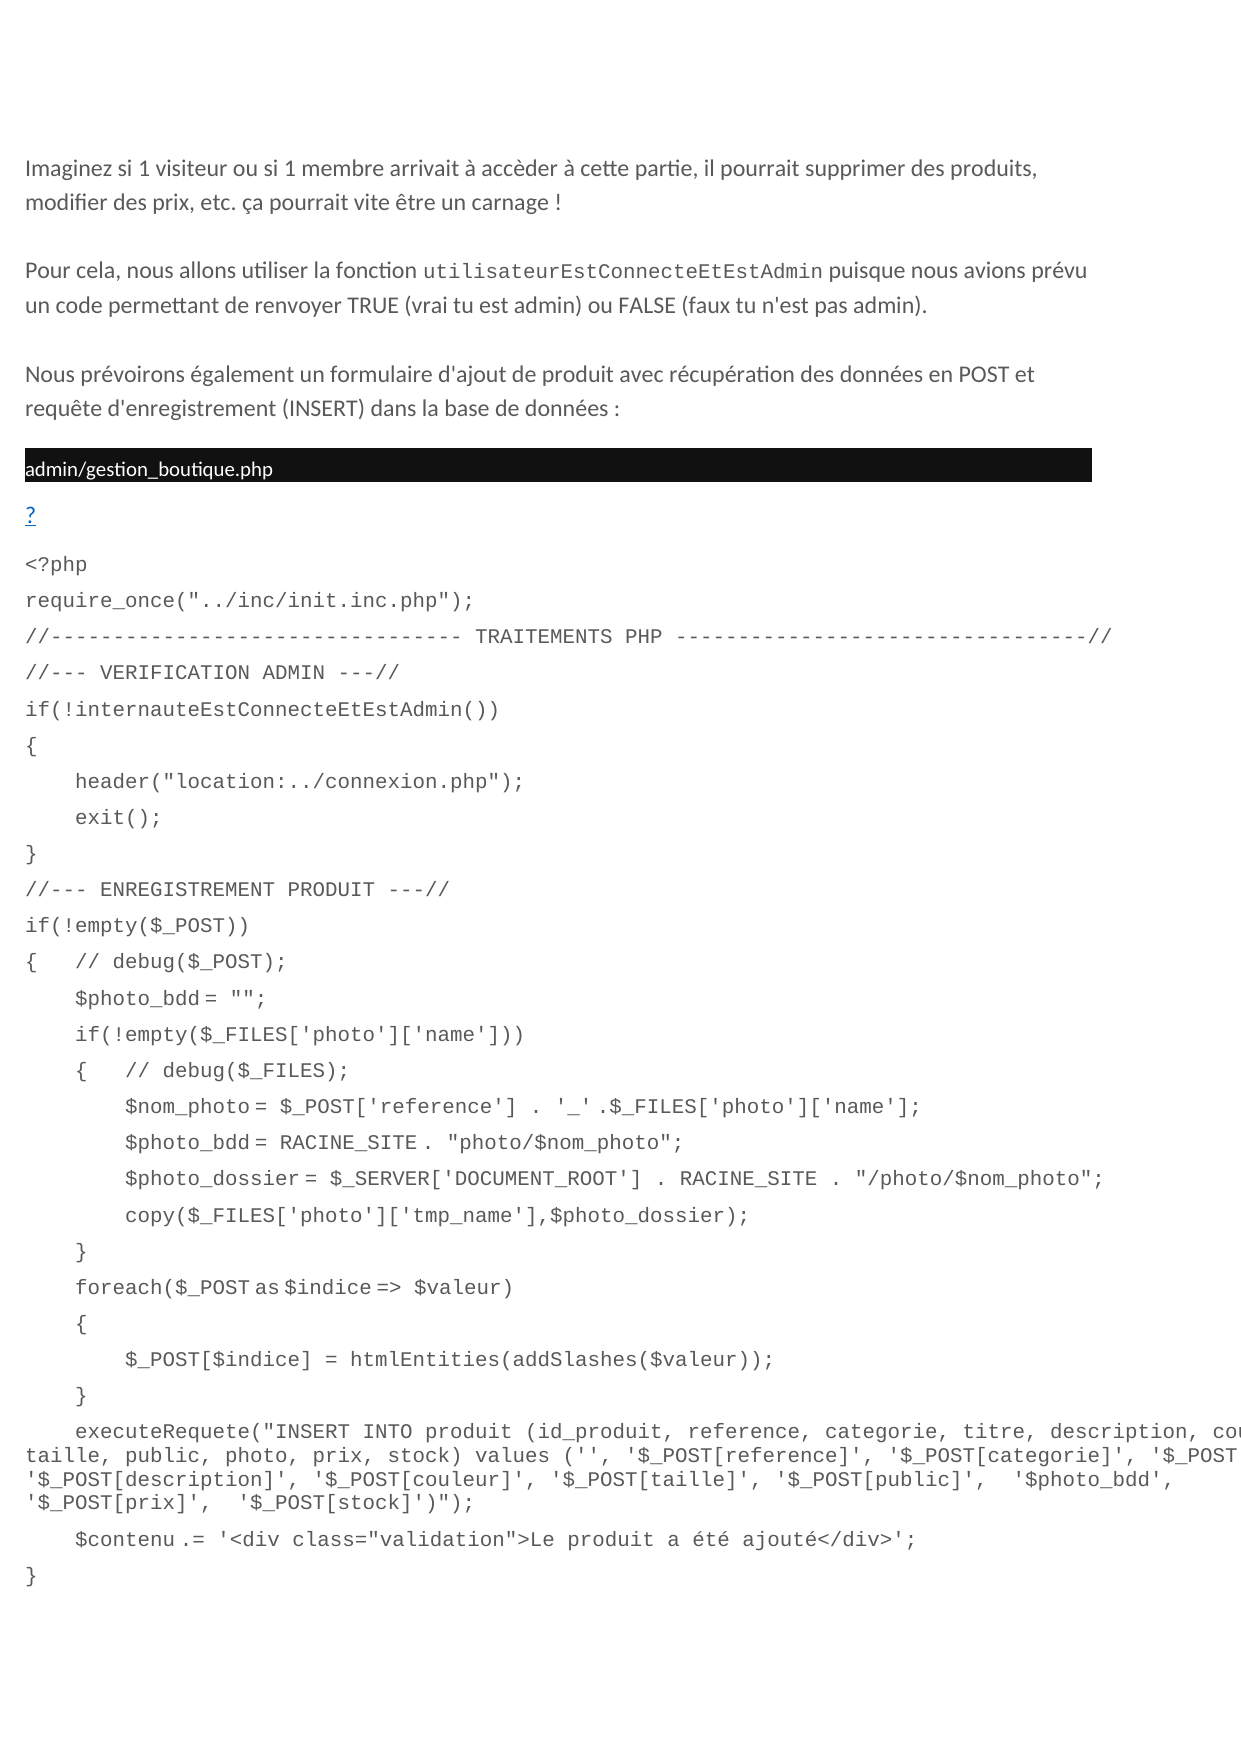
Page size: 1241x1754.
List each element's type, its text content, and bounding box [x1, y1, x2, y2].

text admin/gestion_boutique.php [25, 448, 1092, 482]
text ? [25, 494, 1092, 529]
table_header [25, 541, 1240, 1601]
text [25, 148, 1092, 423]
